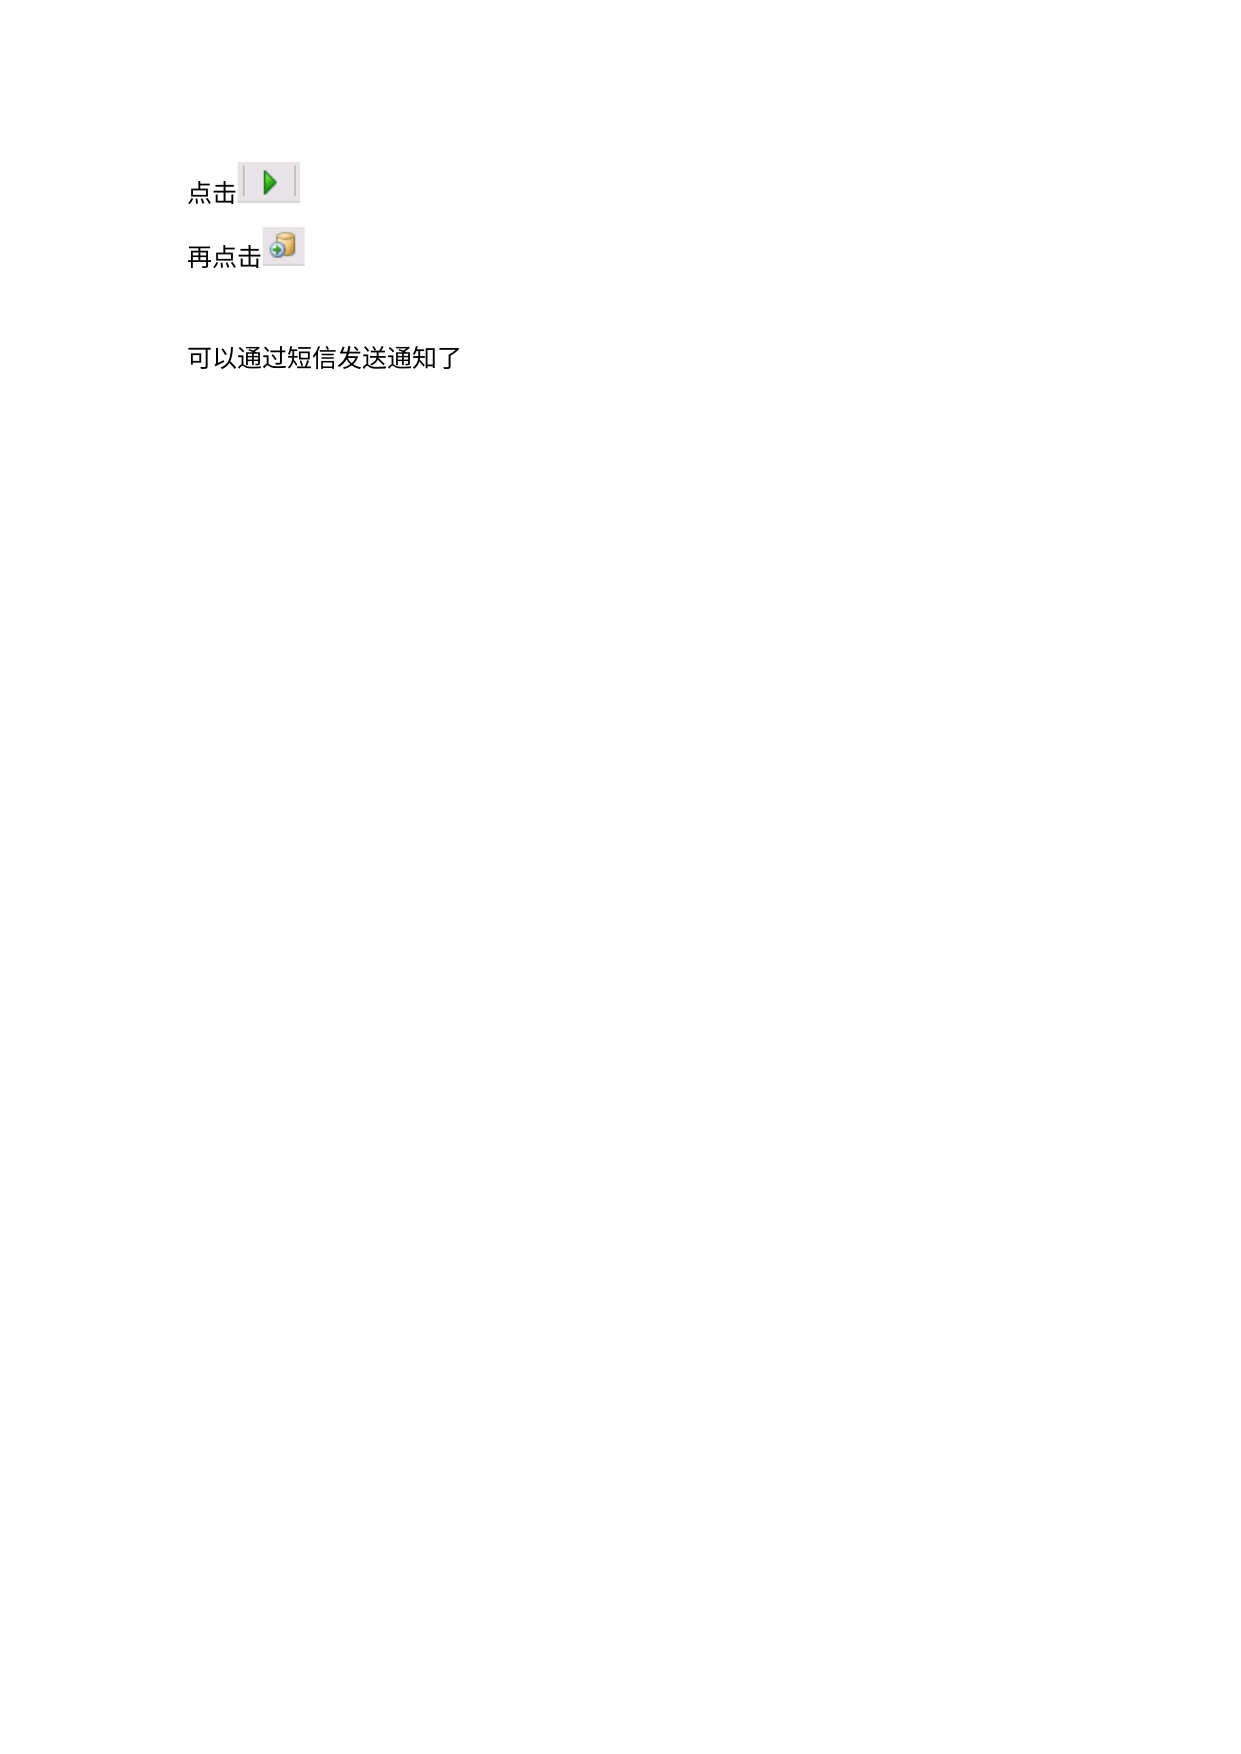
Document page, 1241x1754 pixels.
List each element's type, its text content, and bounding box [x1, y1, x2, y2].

picture [237, 162, 300, 203]
text 可以通过短信发送通知了 [187, 324, 1053, 389]
picture [262, 227, 305, 266]
text 再点击 [187, 227, 1053, 292]
text 点击 [187, 162, 1053, 227]
